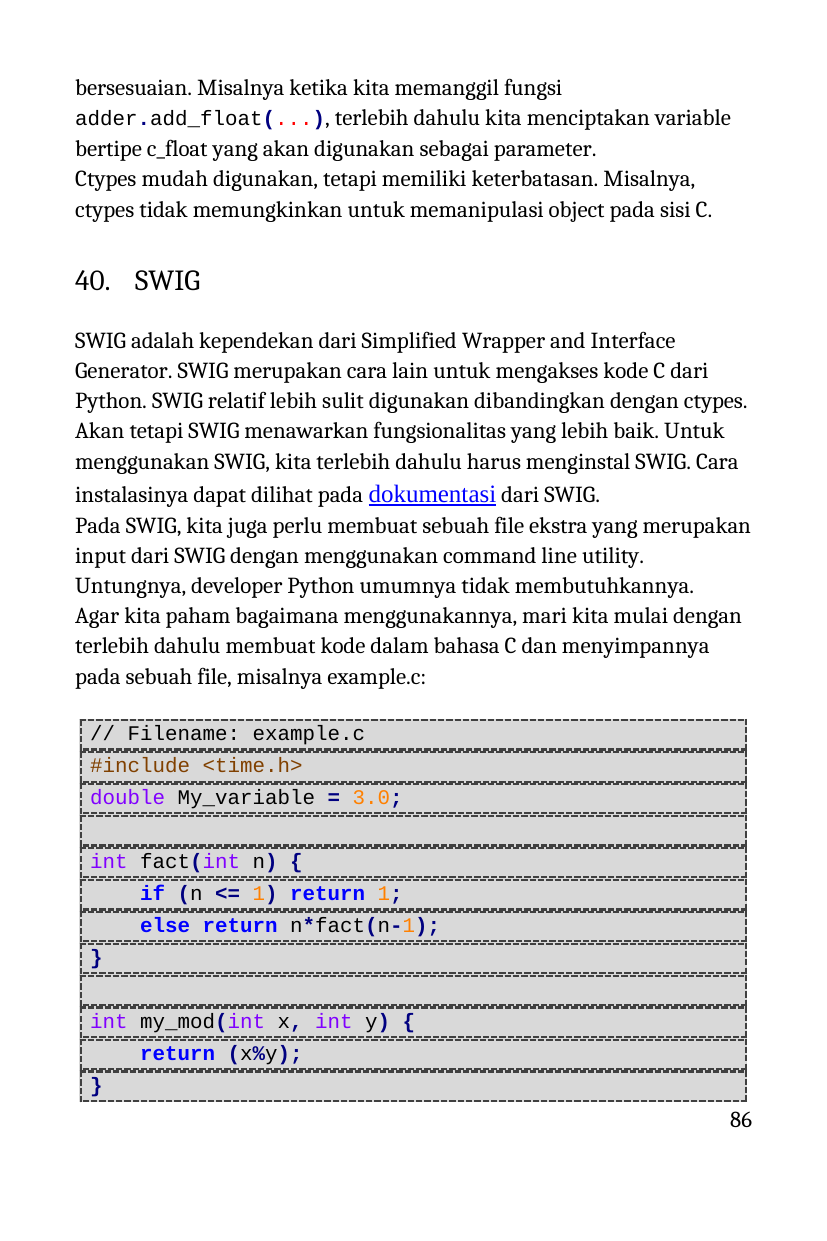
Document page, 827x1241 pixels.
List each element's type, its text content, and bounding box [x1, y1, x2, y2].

text int my_mod(int x, int y) { [79, 1006, 747, 1038]
text } [79, 1070, 747, 1102]
text int fact(int n) { [79, 847, 747, 878]
text Agar kita paham bagaimana menggunakannya, mari kita mulai dengan terlebih dahulu membuat kode dalam bahasa C dan menyimpannya pada sebuah file, misalnya example.c: [75, 603, 752, 690]
text Pada SWIG, kita juga perlu membuat sebuah file ekstra yang merupakan input dari SWIG dengan menggunakan command line utility. Untungnya, developer Python umumnya tidak membutuhkannya. [75, 512, 752, 599]
text else return n*fact(n-1); [79, 911, 747, 942]
text // Filename: example.c [79, 719, 747, 751]
text SWIG adalah kependekan dari Simplified Wrapper and Interface Generator. SWIG merupakan cara lain untuk mengakses kode C dari Python. SWIG relatif lebih sulit digunakan dibandingkan dengan ctypes. Akan tetapi SWIG menawarkan fungsionalitas yang lebih baik. Untuk menggunakan SWIG, kita terlebih dahulu harus menginstal SWIG. Cara instalasinya dapat dilihat pada dokumentasi dari SWIG. [75, 328, 752, 508]
text Ctypes mudah digunakan, tetapi memiliki keterbatasan. Misalnya, ctypes tidak memungkinkan untuk memanipulasi object pada sisi C. [75, 166, 752, 223]
text } [79, 942, 747, 974]
text double My_variable = 3.0; [79, 783, 747, 814]
text #include <time.h> [79, 751, 747, 783]
text if (n <= 1) return 1; [79, 878, 747, 911]
text return (x%y); [79, 1038, 747, 1070]
subtitle SWIG [75, 264, 752, 298]
